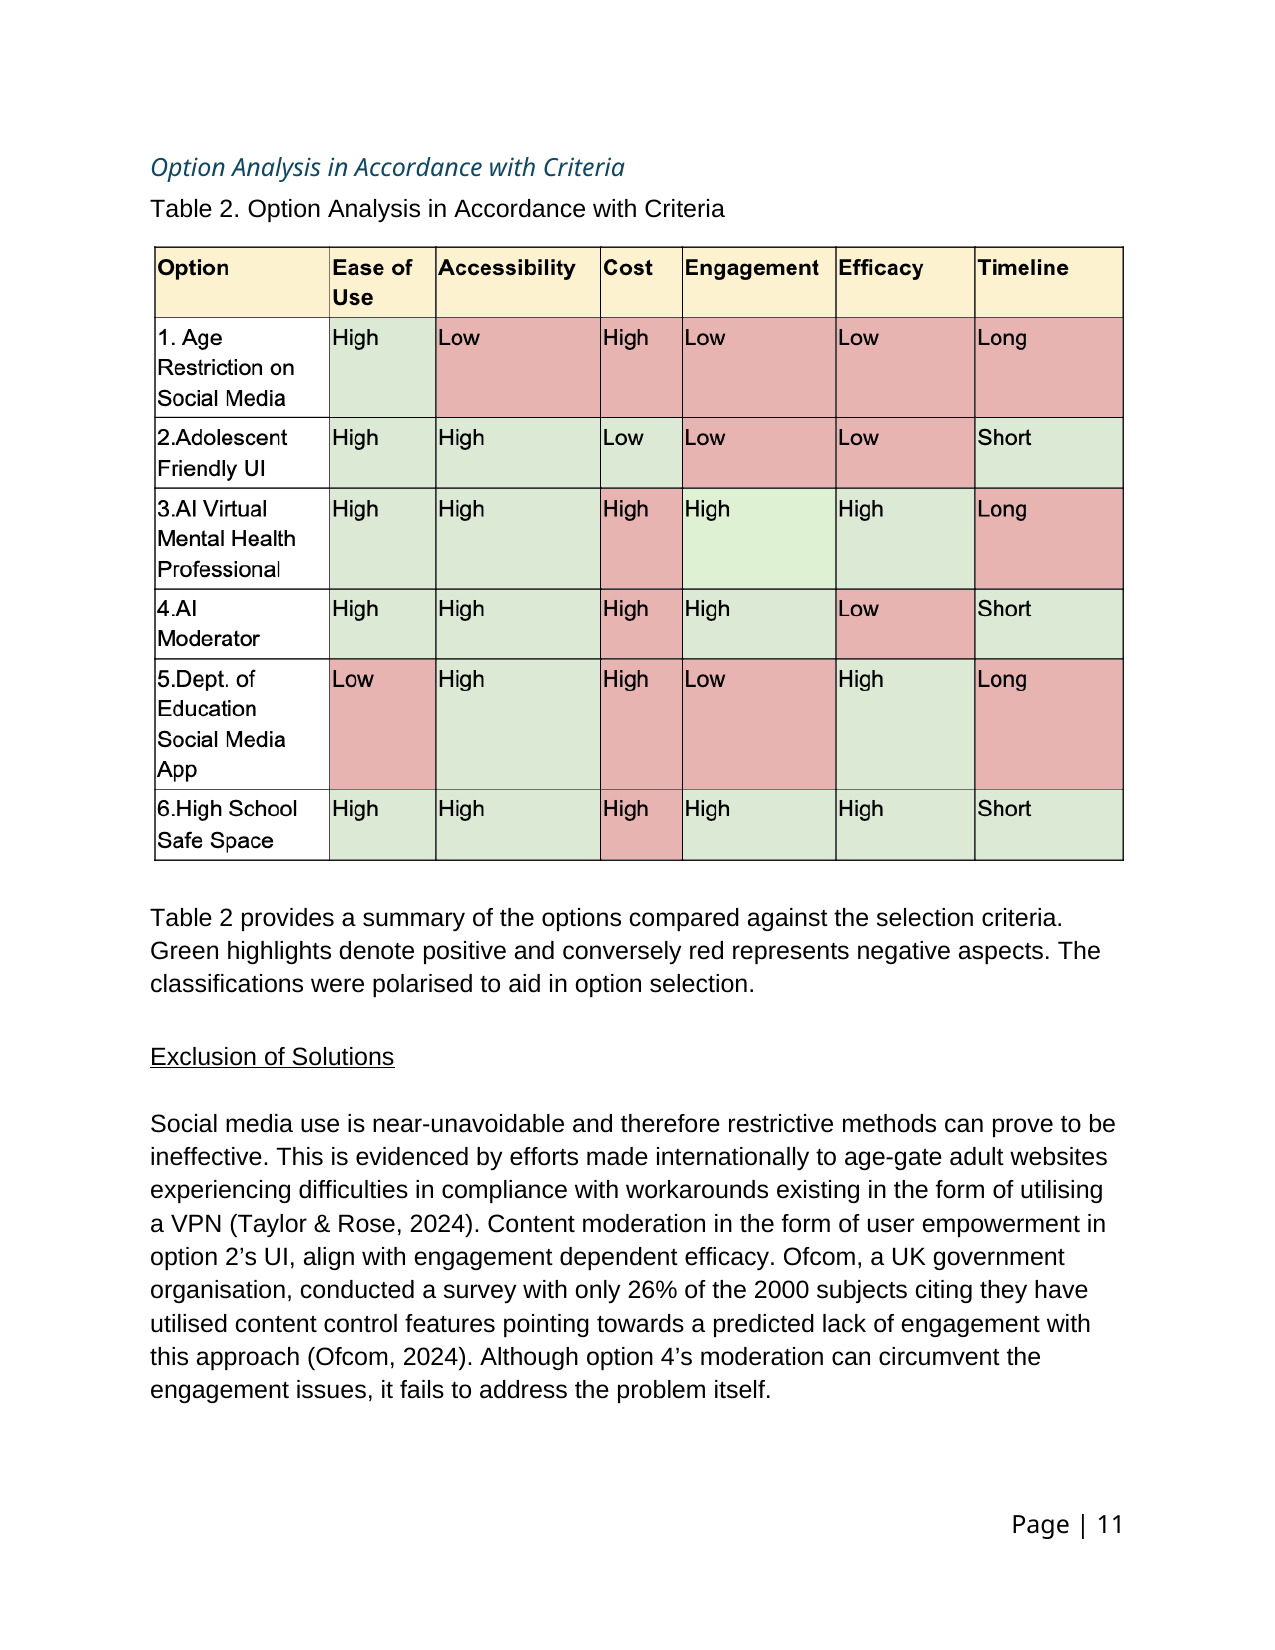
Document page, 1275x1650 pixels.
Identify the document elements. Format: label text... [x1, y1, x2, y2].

text Table 2 provides a summary of the options compared against the selection criteria. Green highlights denote positive and conversely red represents negative aspects. The classifications were polarised to aid in option selection. [150, 903, 1125, 998]
subtitle Option Analysis in Accordance with Criteria [150, 150, 1125, 184]
picture [150, 243, 1125, 864]
text Exclusion of Solutions [150, 1042, 1125, 1071]
text Table 2. Option Analysis in Accordance with Criteria [150, 194, 1125, 222]
text Social media use is near-unavoidable and therefore restrictive methods can prove to be ineffective. This is evidenced by efforts made internationally to age-gate adult websites experiencing difficulties in compliance with workarounds existing in the form of utilising a VPN (Taylor & Rose, 2024). Content moderation in the form of user empowerment in option 2’s UI, align with engagement dependent efficacy. Ofcom, a UK government organisation, conducted a survey with only 26% of the 2000 subjects citing they have utilised content control features pointing towards a predicted lack of engagement with this approach (Ofcom, 2024). Although option 4’s moderation can circumvent the engagement issues, it fails to address the problem itself. [150, 1109, 1125, 1404]
